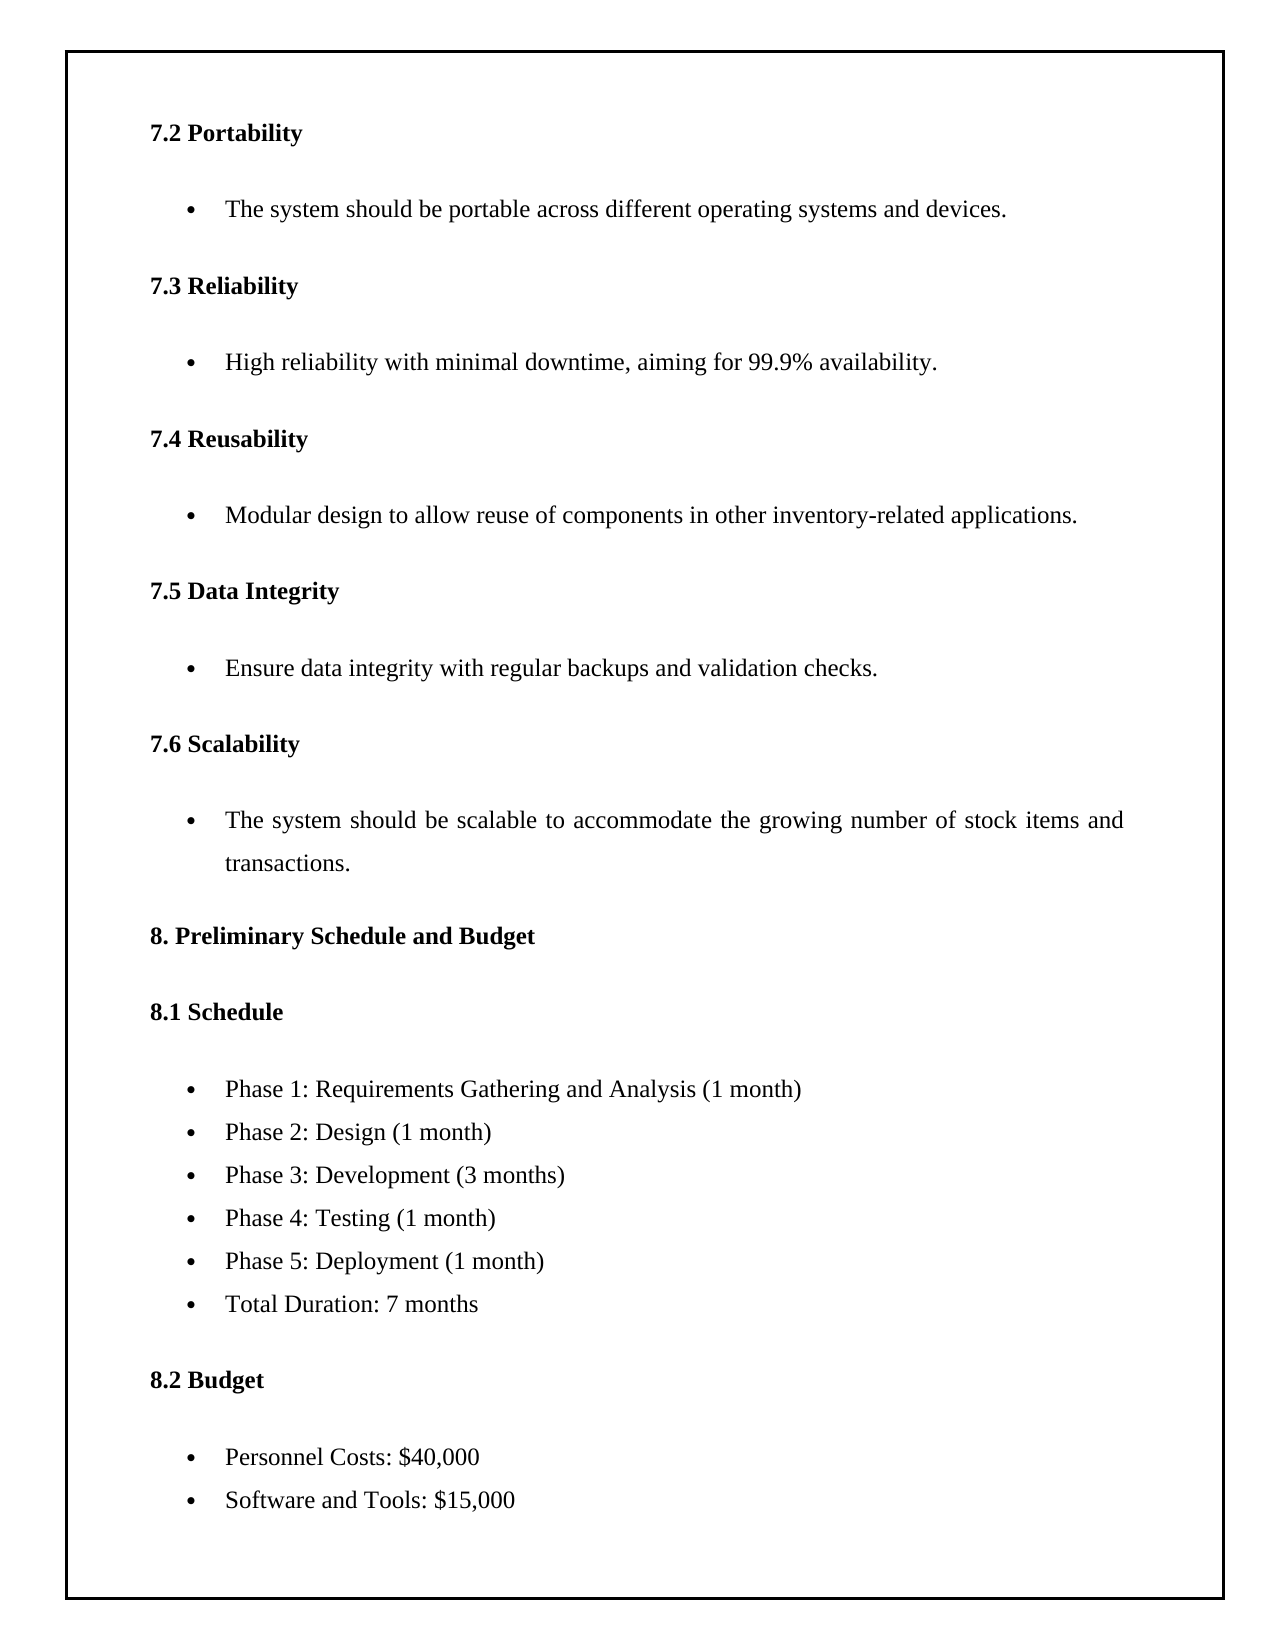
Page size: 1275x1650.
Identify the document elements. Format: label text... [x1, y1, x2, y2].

subtitle 7.5 Data Integrity [150, 576, 1125, 605]
subtitle 8. Preliminary Schedule and Budget [150, 921, 1125, 950]
subtitle 7.2 Portability [150, 118, 1125, 147]
subtitle 7.4 Reusability [150, 424, 1125, 452]
list Phase 2: Design (1 month) [187, 1117, 1125, 1146]
list Phase 1: Requirements Gathering and Analysis (1 month) [187, 1074, 1125, 1102]
subtitle 7.6 Scalability [150, 729, 1125, 758]
list Ensure data integrity with regular backups and validation checks. [187, 653, 1125, 681]
list Phase 5: Deployment (1 month) [187, 1246, 1125, 1275]
list Modular design to allow reuse of components in other inventory-related applications. [187, 500, 1125, 529]
subtitle 7.3 Reliability [150, 271, 1125, 300]
subtitle 8.1 Schedule [150, 997, 1125, 1026]
list Software and Tools: $15,000 [187, 1485, 1125, 1514]
subtitle 8.2 Budget [150, 1366, 1125, 1394]
list High reliability with minimal downtime, aiming for 99.9% availability. [187, 347, 1125, 376]
list Phase 4: Testing (1 month) [187, 1203, 1125, 1232]
list The system should be portable across different operating systems and devices. [187, 194, 1125, 223]
list Phase 3: Development (3 months) [187, 1160, 1125, 1189]
list The system should be scalable to accommodate the growing number of stock items and transactions. [187, 805, 1125, 877]
list Personnel Costs: $40,000 [187, 1442, 1125, 1471]
list Total Duration: 7 months [187, 1289, 1125, 1318]
